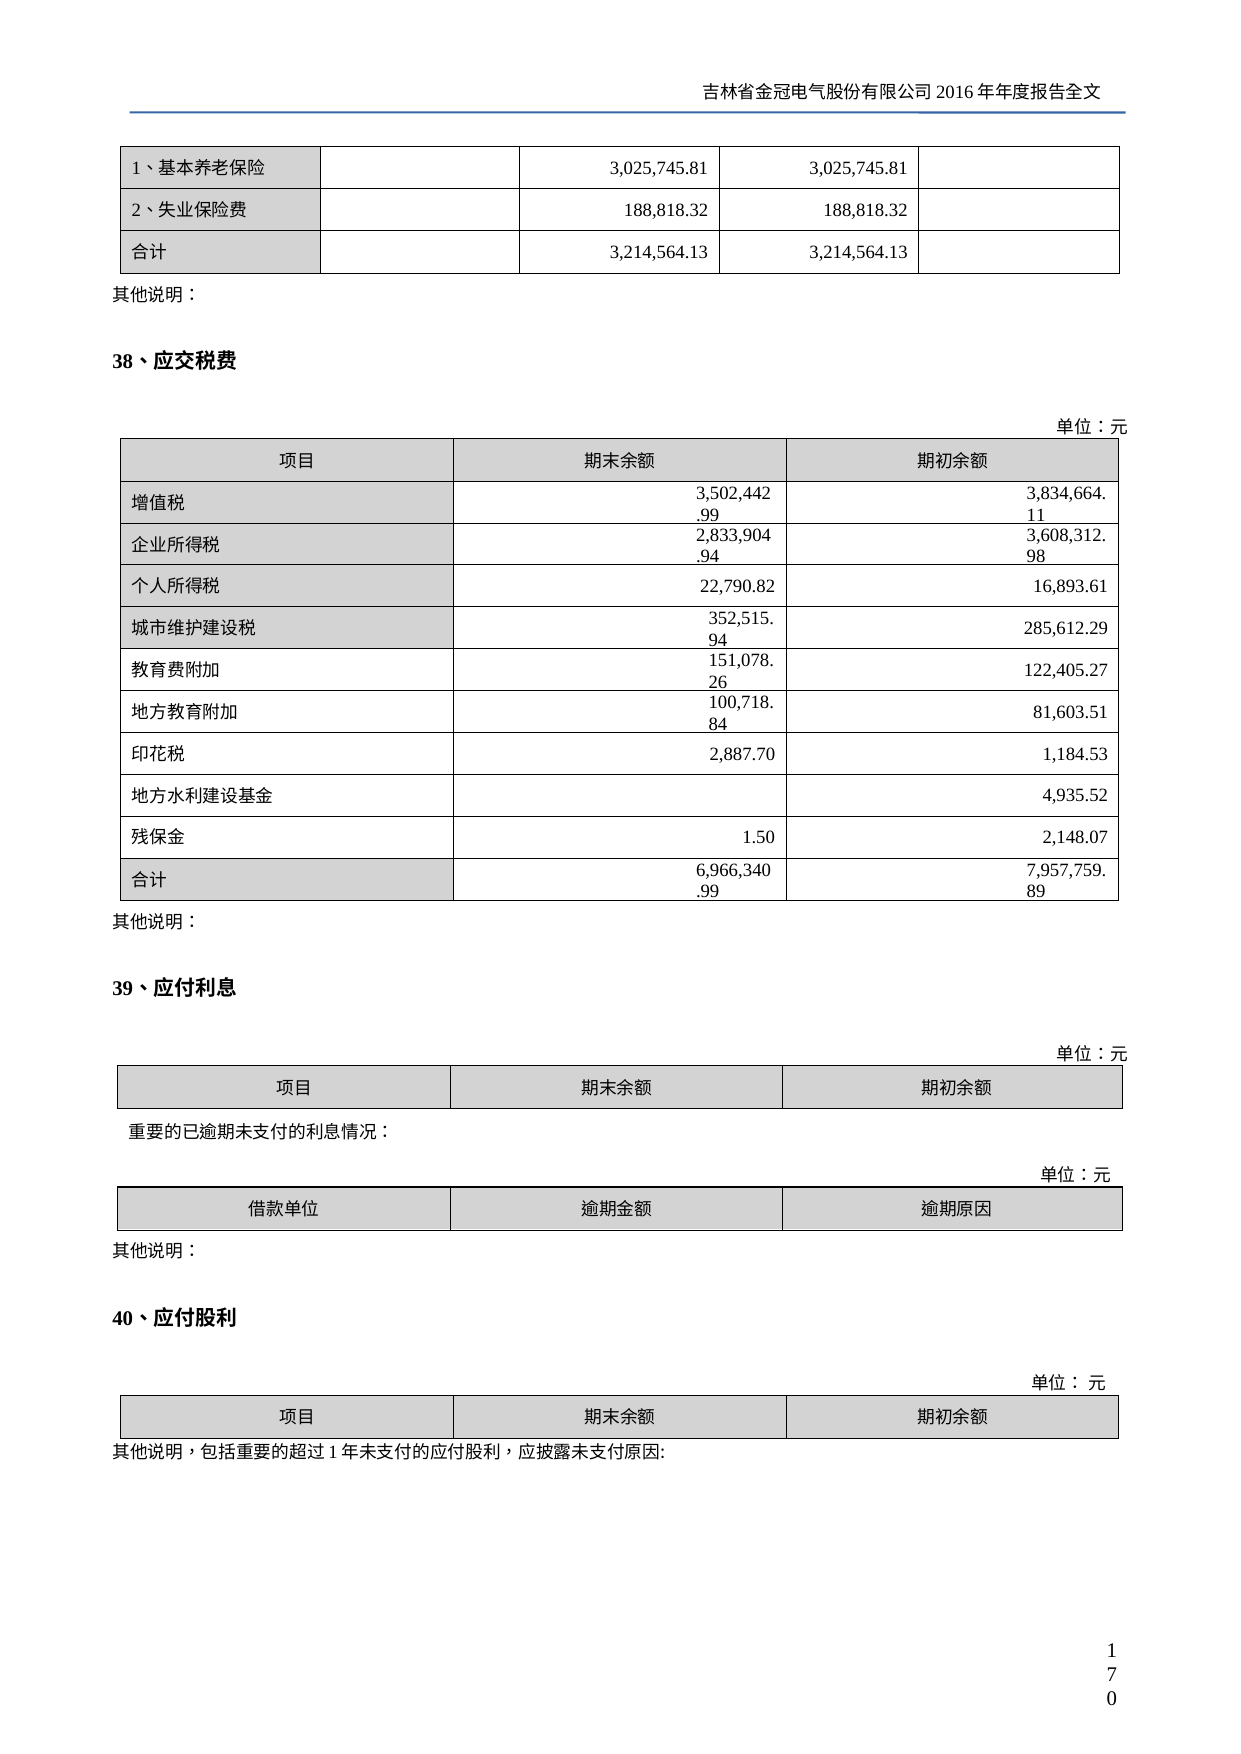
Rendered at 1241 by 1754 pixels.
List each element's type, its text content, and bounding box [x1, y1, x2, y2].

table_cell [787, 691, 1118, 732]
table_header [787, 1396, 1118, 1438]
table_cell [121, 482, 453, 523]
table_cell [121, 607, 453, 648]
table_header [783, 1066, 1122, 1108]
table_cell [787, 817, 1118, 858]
text 其他说明，包括重要的超过1年未支付的应付股利，应披露未支付原因: [112, 1439, 1127, 1463]
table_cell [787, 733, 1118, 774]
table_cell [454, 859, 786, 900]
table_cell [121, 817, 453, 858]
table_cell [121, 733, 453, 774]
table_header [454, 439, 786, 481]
text 单位： 元 [1031, 1371, 1127, 1395]
text 单位：元 [112, 1041, 1127, 1065]
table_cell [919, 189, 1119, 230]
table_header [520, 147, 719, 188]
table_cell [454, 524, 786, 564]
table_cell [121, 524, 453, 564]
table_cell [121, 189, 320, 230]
text 38、应交税费 [112, 346, 1127, 374]
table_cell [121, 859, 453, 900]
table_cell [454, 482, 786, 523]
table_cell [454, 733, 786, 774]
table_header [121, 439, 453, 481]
text 其他说明： [112, 909, 1127, 934]
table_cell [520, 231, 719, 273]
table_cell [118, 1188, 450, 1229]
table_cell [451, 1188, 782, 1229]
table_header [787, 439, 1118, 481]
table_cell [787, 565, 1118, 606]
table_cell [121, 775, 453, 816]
text 单位：元 [112, 414, 1127, 438]
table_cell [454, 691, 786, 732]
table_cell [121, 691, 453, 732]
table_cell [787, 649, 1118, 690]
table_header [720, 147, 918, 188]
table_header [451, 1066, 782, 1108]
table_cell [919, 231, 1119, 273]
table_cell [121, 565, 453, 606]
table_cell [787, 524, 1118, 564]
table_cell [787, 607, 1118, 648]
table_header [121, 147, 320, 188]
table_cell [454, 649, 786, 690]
text 39、应付利息 [112, 973, 1127, 1002]
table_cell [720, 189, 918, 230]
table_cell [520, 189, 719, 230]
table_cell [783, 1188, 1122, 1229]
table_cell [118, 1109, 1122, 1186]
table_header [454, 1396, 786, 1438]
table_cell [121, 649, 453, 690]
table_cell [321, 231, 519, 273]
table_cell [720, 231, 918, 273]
text 其他说明： [112, 282, 1127, 307]
text 40、应付股利 [112, 1303, 1127, 1331]
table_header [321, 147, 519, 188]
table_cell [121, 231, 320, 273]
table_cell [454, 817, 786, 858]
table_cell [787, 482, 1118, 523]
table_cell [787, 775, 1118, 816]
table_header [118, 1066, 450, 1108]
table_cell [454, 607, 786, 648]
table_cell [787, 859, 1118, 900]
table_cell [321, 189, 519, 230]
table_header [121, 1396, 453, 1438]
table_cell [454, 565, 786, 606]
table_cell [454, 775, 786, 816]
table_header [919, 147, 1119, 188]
text 其他说明： [112, 1239, 1127, 1263]
